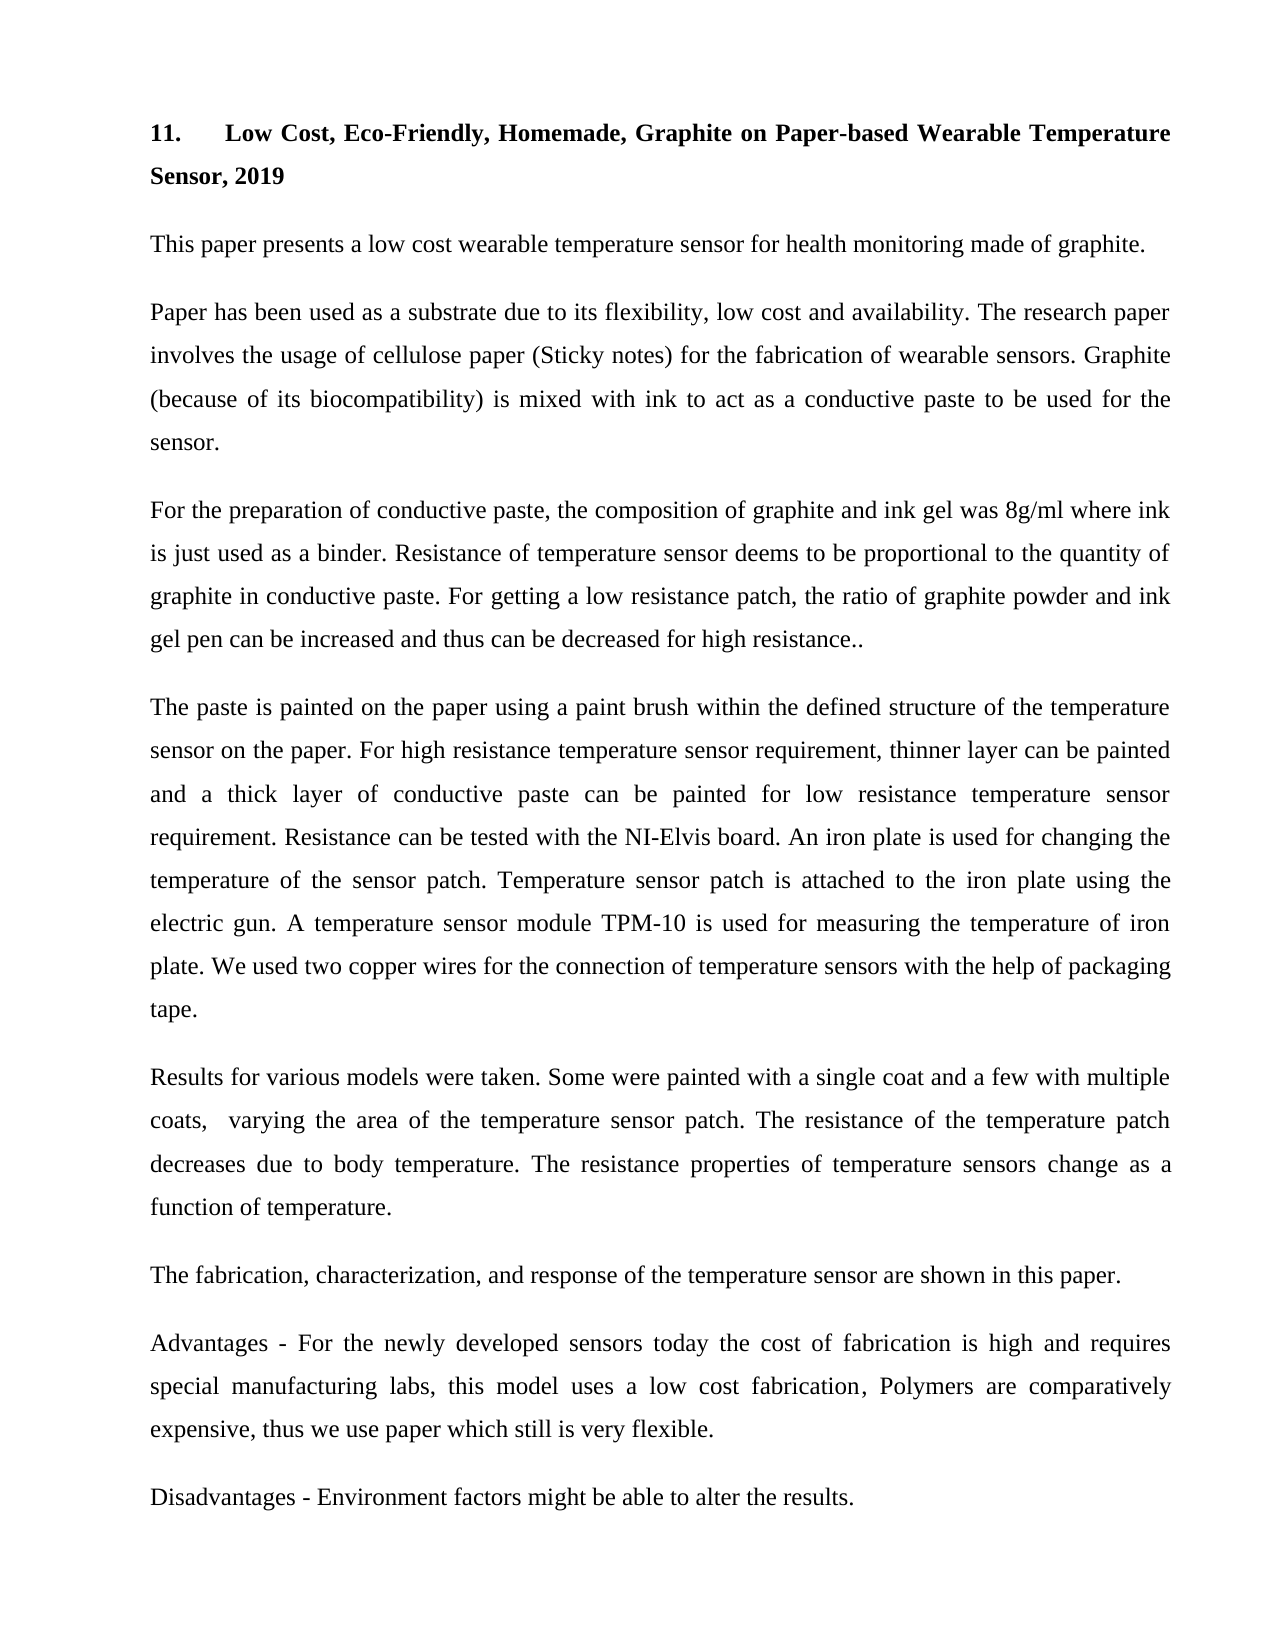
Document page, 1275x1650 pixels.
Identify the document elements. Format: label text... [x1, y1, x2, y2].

text Paper has been used as a substrate due to its flexibility, low cost and availability. The research paper involves the usage of cellulose paper (Sticky notes) for the fabrication of wearable sensors. Graphite (because of its biocompatibility) is mixed with ink to act as a conductive paste to be used for the sensor. [150, 297, 1172, 456]
text Advantages - For the newly developed sensors today the cost of fabrication is high and requires special manufacturing labs, this model uses a low cost fabrication, Polymers are comparatively expensive, thus we use paper which still is very flexible. [150, 1328, 1172, 1443]
text The paste is painted on the paper using a paint brush within the defined structure of the temperature sensor on the paper. For high resistance temperature sensor requirement, thinner layer can be painted and a thick layer of conductive paste can be painted for low resistance temperature sensor requirement. Resistance can be tested with the NI-Elvis board. An iron plate is used for changing the temperature of the sensor patch. Temperature sensor patch is attached to the iron plate using the electric gun. A temperature sensor module TPM-10 is used for measuring the temperature of iron plate. We used two copper wires for the connection of temperature sensors with the help of packaging tape. [150, 692, 1172, 1023]
text Disadvantages - Environment factors might be able to alter the results. [150, 1482, 1172, 1511]
text Results for various models were taken. Some were painted with a single coat and a few with multiple coats, varying the area of the temperature sensor patch. The resistance of the temperature patch decreases due to body temperature. The resistance properties of temperature sensors change as a function of temperature. [150, 1062, 1172, 1221]
subtitle Low Cost, Eco-Friendly, Homemade, Graphite on Paper-based Wearable Temperature Sensor, 2019 [150, 118, 1172, 190]
text The fabrication, characterization, and response of the temperature sensor are shown in this paper. [150, 1260, 1172, 1289]
text For the preparation of conductive paste, the composition of graphite and ink gel was 8g/ml where ink is just used as a binder. Resistance of temperature sensor deems to be proportional to the quantity of graphite in conductive paste. For getting a low resistance patch, the ratio of graphite powder and ink gel pen can be increased and thus can be decreased for high resistance.. [150, 495, 1172, 653]
text This paper presents a low cost wearable temperature sensor for health monitoring made of graphite. [150, 229, 1172, 258]
